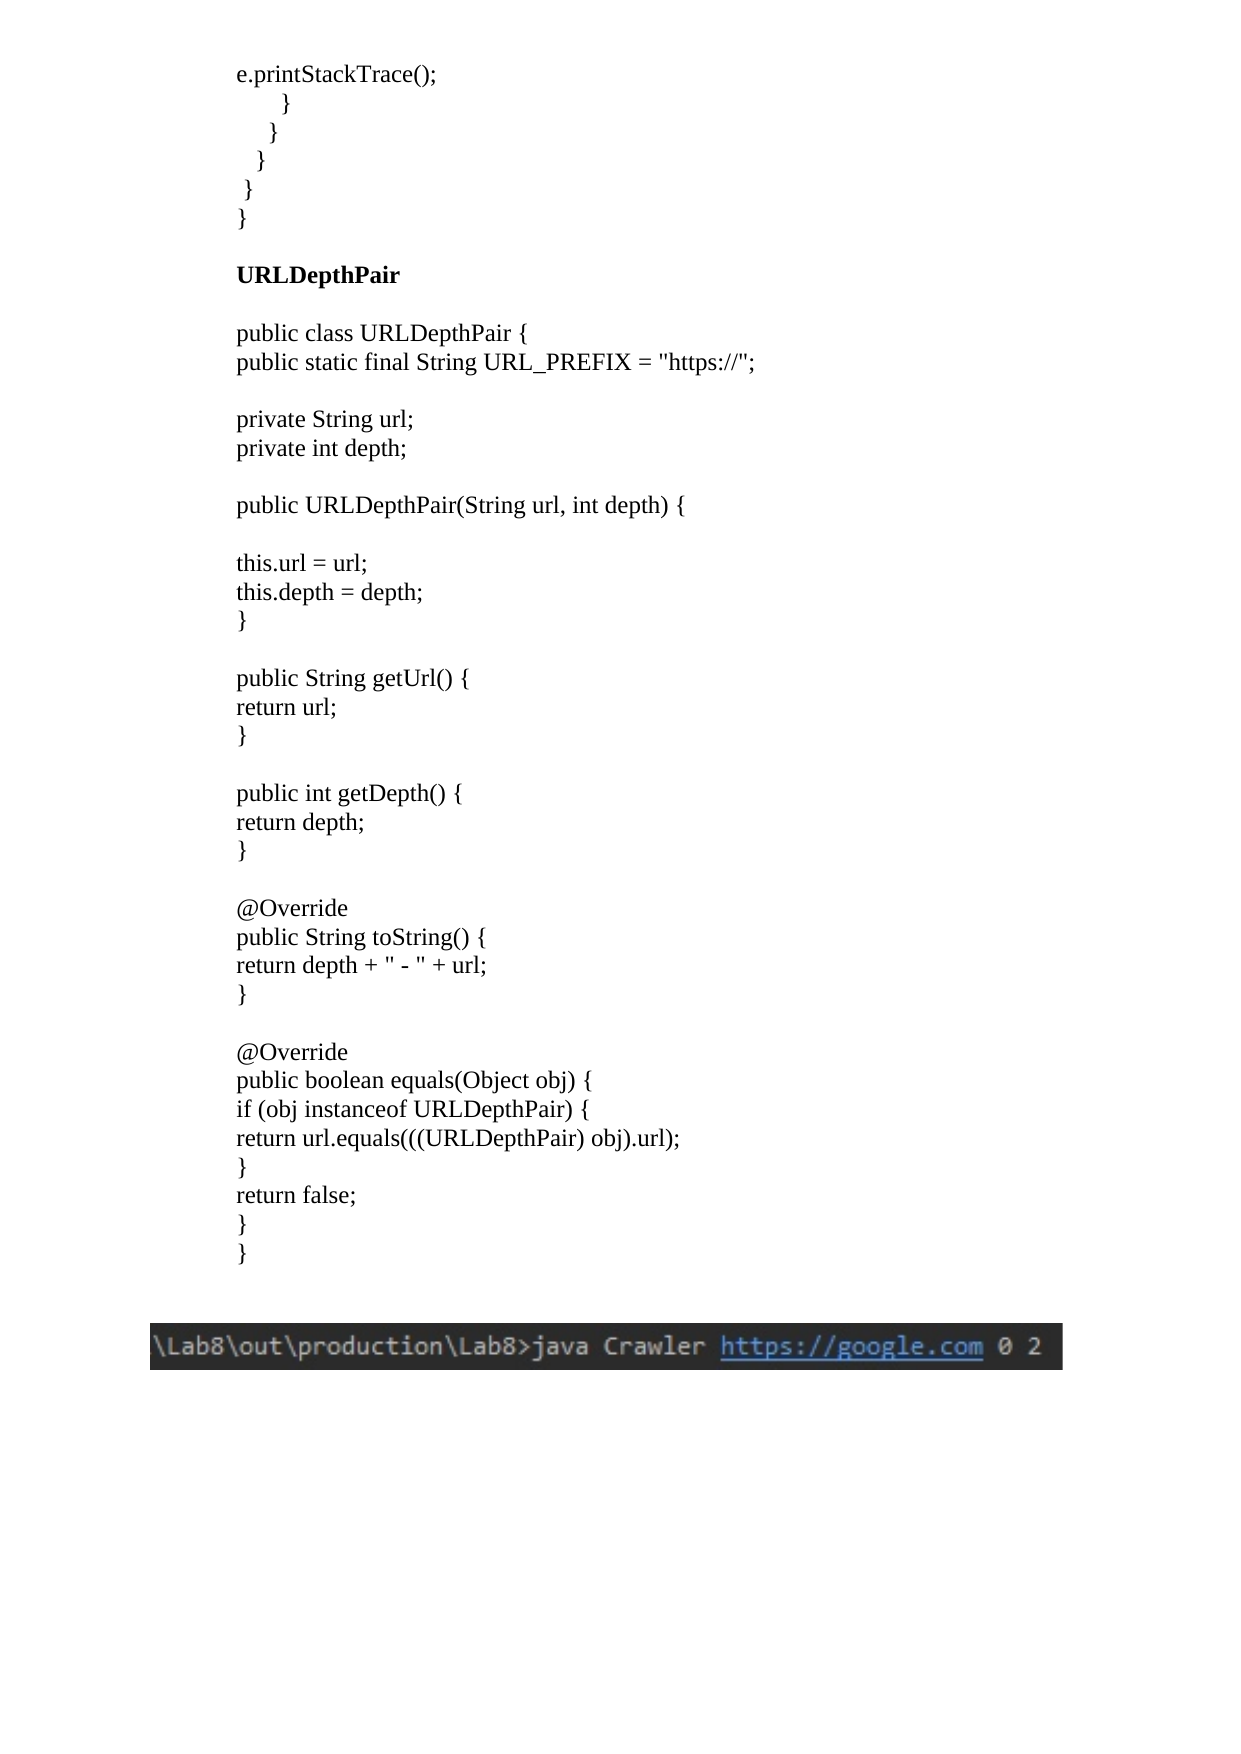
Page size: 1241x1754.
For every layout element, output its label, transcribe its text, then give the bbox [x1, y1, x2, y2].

text e.printStackTrace(); [148, 59, 1093, 88]
text return false; [148, 1180, 1093, 1209]
text public boolean equals(Object obj) { [148, 1065, 1093, 1094]
text if (obj instanceof URLDepthPair) { [148, 1094, 1093, 1123]
text public class URLDepthPair { [148, 318, 1093, 347]
text } [148, 203, 1093, 232]
picture [150, 1323, 1063, 1370]
text public URLDepthPair(String url, int depth) { [148, 490, 1093, 519]
text @Override [148, 893, 1093, 922]
text } [148, 720, 1093, 749]
text } [148, 1209, 1093, 1238]
text } [148, 835, 1093, 864]
text public int getDepth() { [148, 778, 1093, 807]
text } [148, 979, 1093, 1008]
text private String url; [148, 404, 1093, 433]
text private int depth; [148, 433, 1093, 462]
text this.url = url; [148, 548, 1093, 577]
text } [148, 117, 1093, 145]
text } [148, 174, 1093, 203]
text } [148, 88, 1093, 117]
text return depth + " - " + url; [148, 950, 1093, 979]
text public String toString() { [148, 922, 1093, 950]
text @Override [148, 1037, 1093, 1065]
text public static final String URL_PREFIX = "https://"; [148, 347, 1093, 375]
text } [148, 145, 1093, 174]
text } [148, 605, 1093, 634]
text } [148, 1152, 1093, 1180]
text return url.equals(((URLDepthPair) obj).url); [148, 1123, 1093, 1152]
text } [148, 1238, 1093, 1267]
text URLDepthPair [148, 260, 1093, 289]
text this.depth = depth; [148, 577, 1093, 605]
text return depth; [148, 807, 1093, 835]
text return url; [148, 692, 1093, 720]
text public String getUrl() { [148, 663, 1093, 692]
